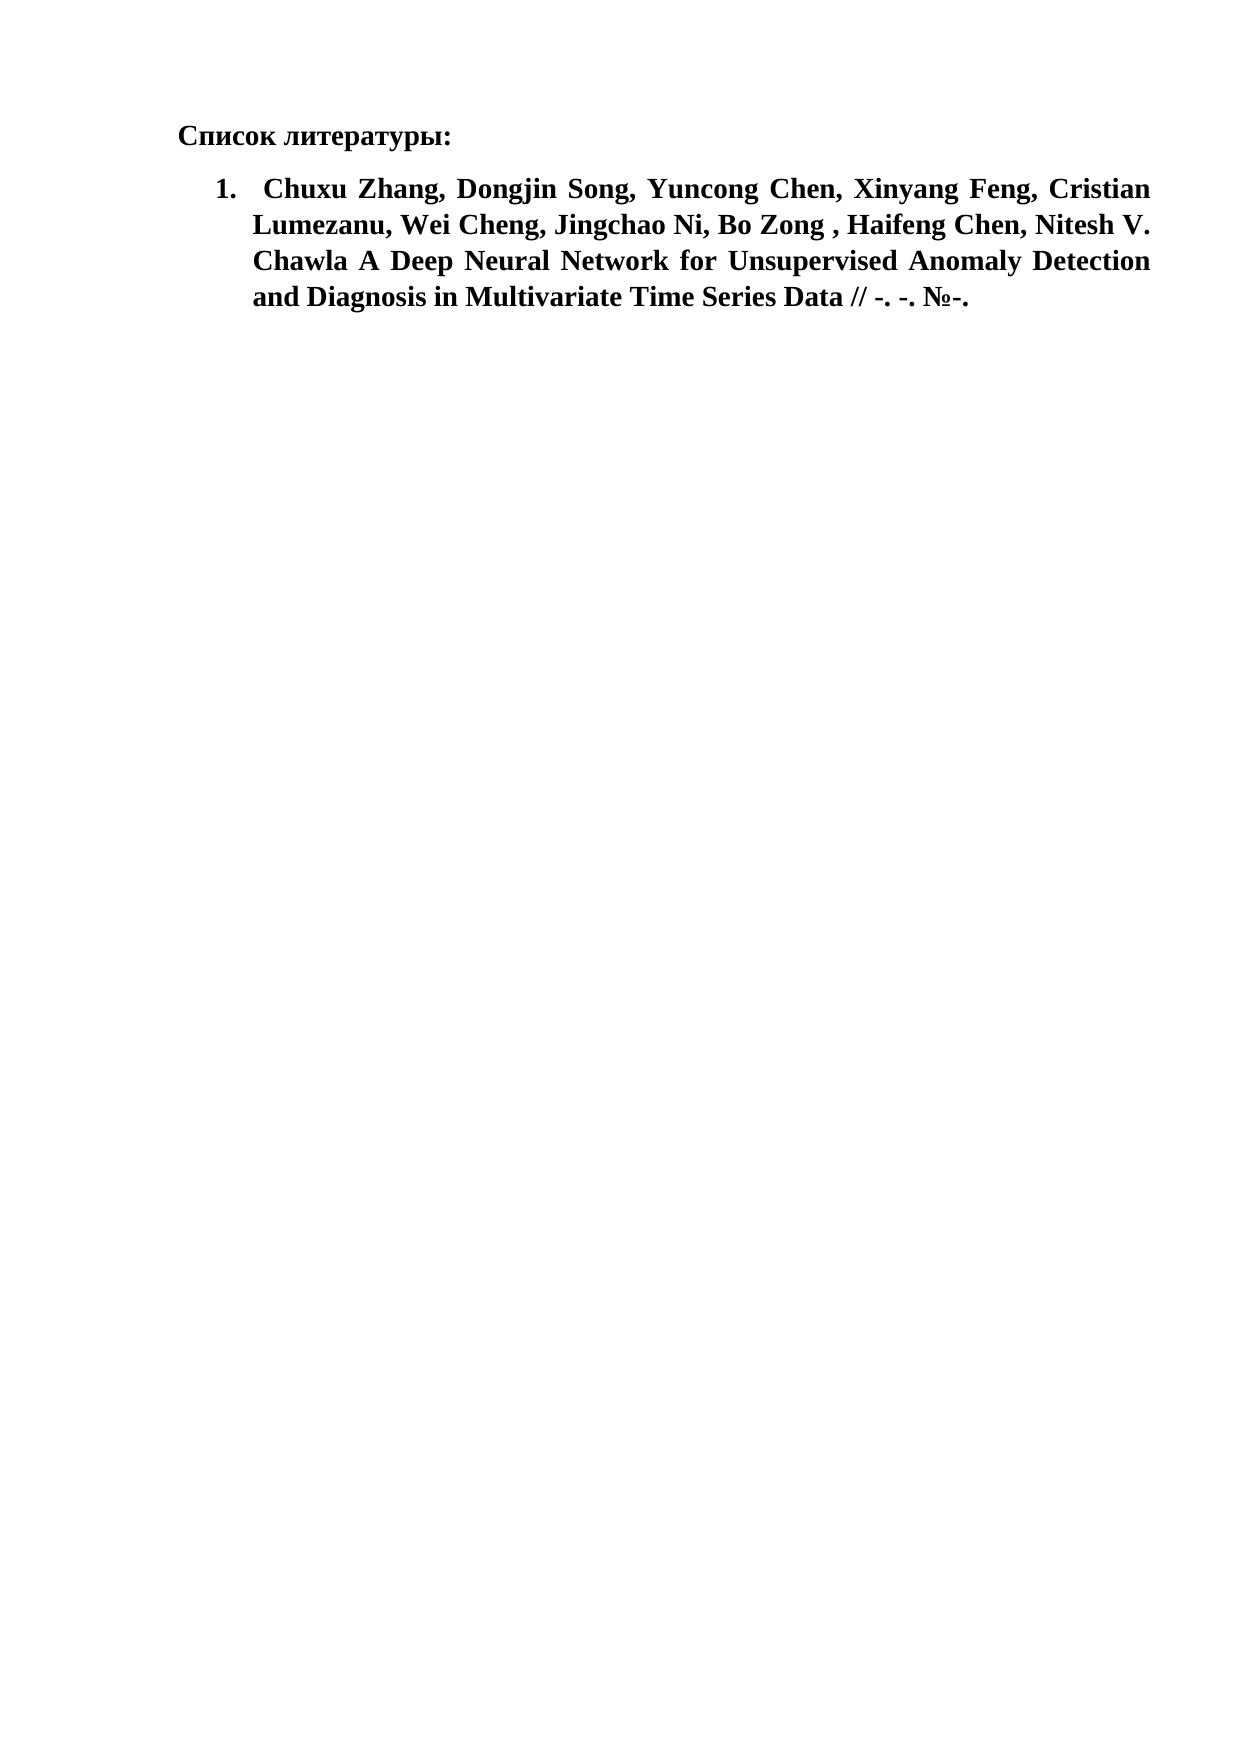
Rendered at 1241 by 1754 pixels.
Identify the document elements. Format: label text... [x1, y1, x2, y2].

text Список литературы: [177, 118, 1152, 152]
list Chuxu Zhang, Dongjin Song, Yuncong Chen, Xinyang Feng, Cristian Lumezanu, Wei Cheng, Jingchao Ni, Bo Zong , Haifeng Chen, Nitesh V. Chawla A Deep Neural Network for Unsupervised Anomaly Detection and Diagnosis in Multivariate Time Series Data // -. -. №-. [215, 171, 1152, 313]
